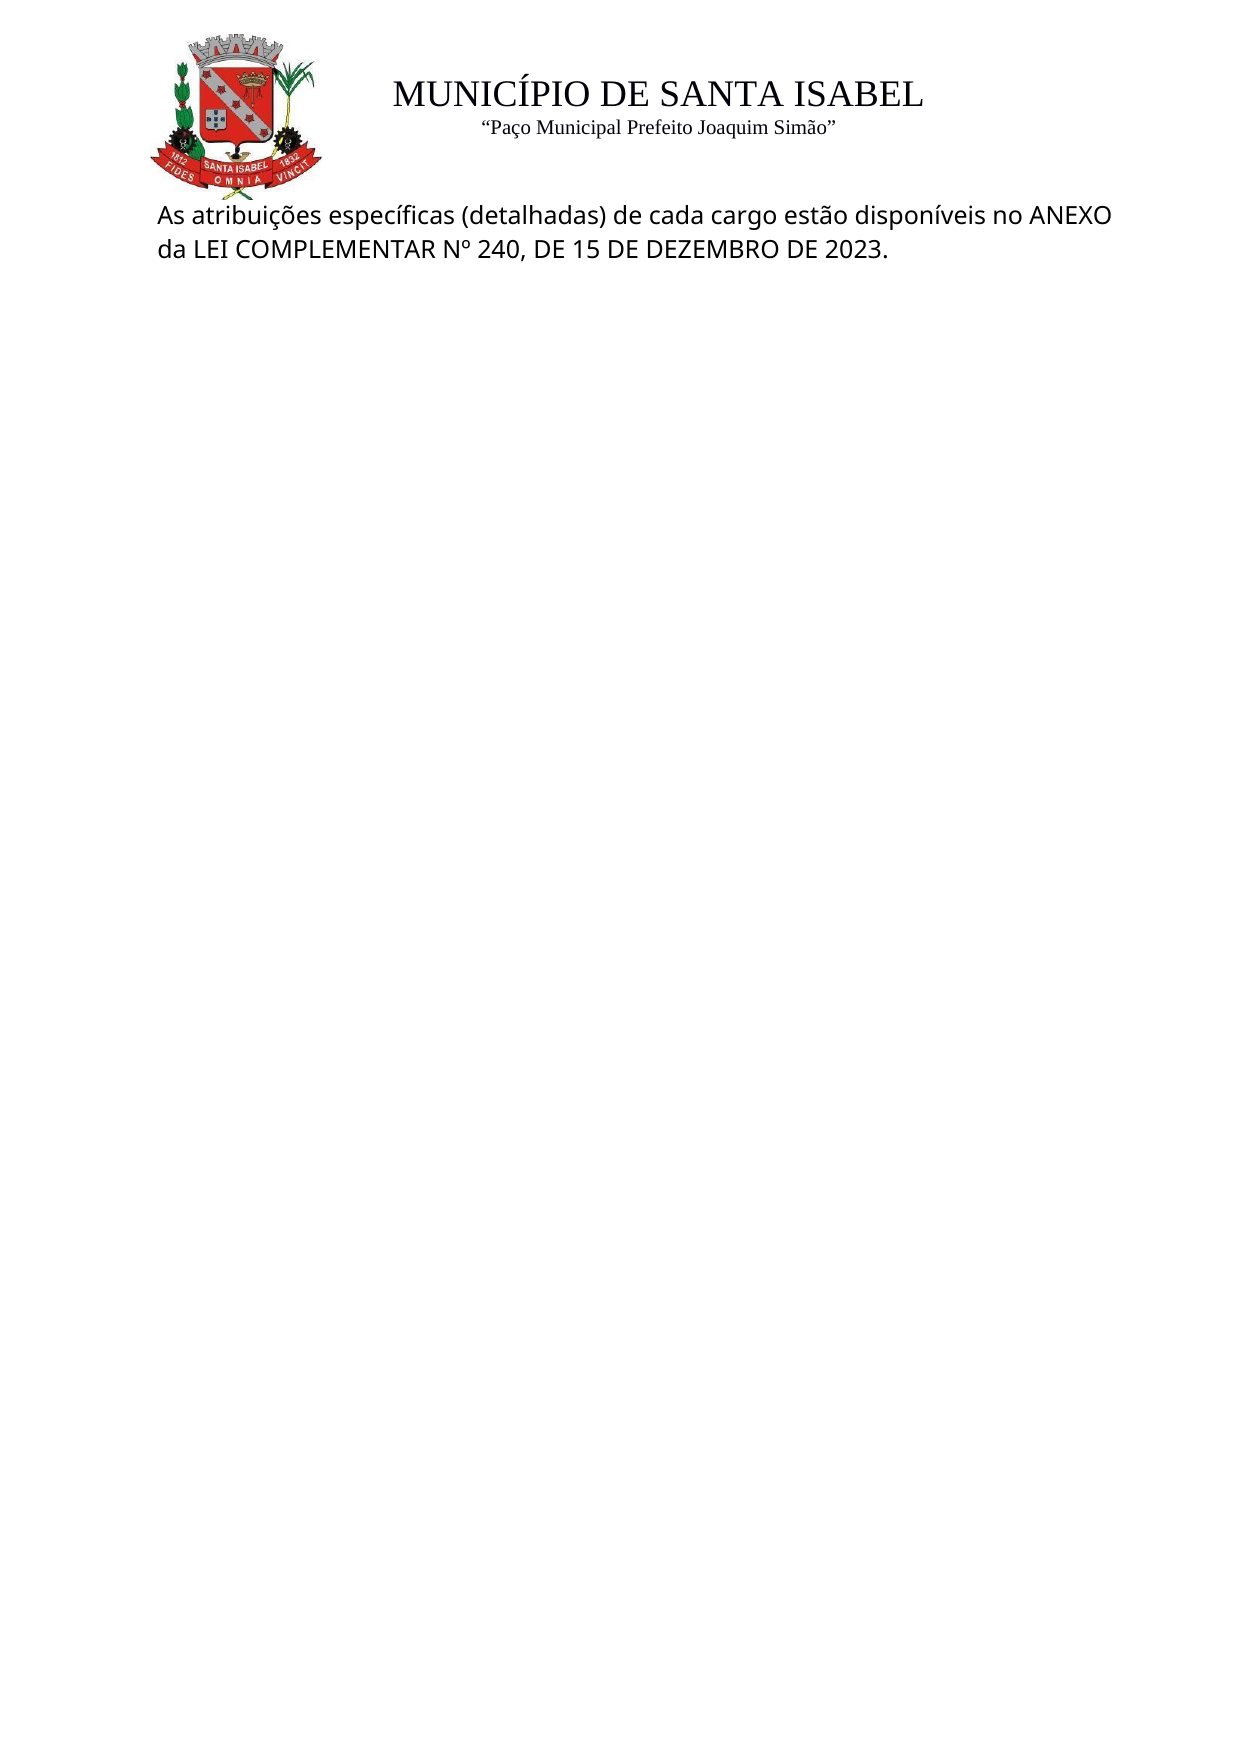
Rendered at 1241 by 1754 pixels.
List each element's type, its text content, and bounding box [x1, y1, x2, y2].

picture [150, 34, 322, 200]
text As atribuições específicas (detalhadas) de cada cargo estão disponíveis no ANEXO da LEI COMPLEMENTAR Nº 240, DE 15 DE DEZEMBRO DE 2023. [157, 198, 1116, 266]
